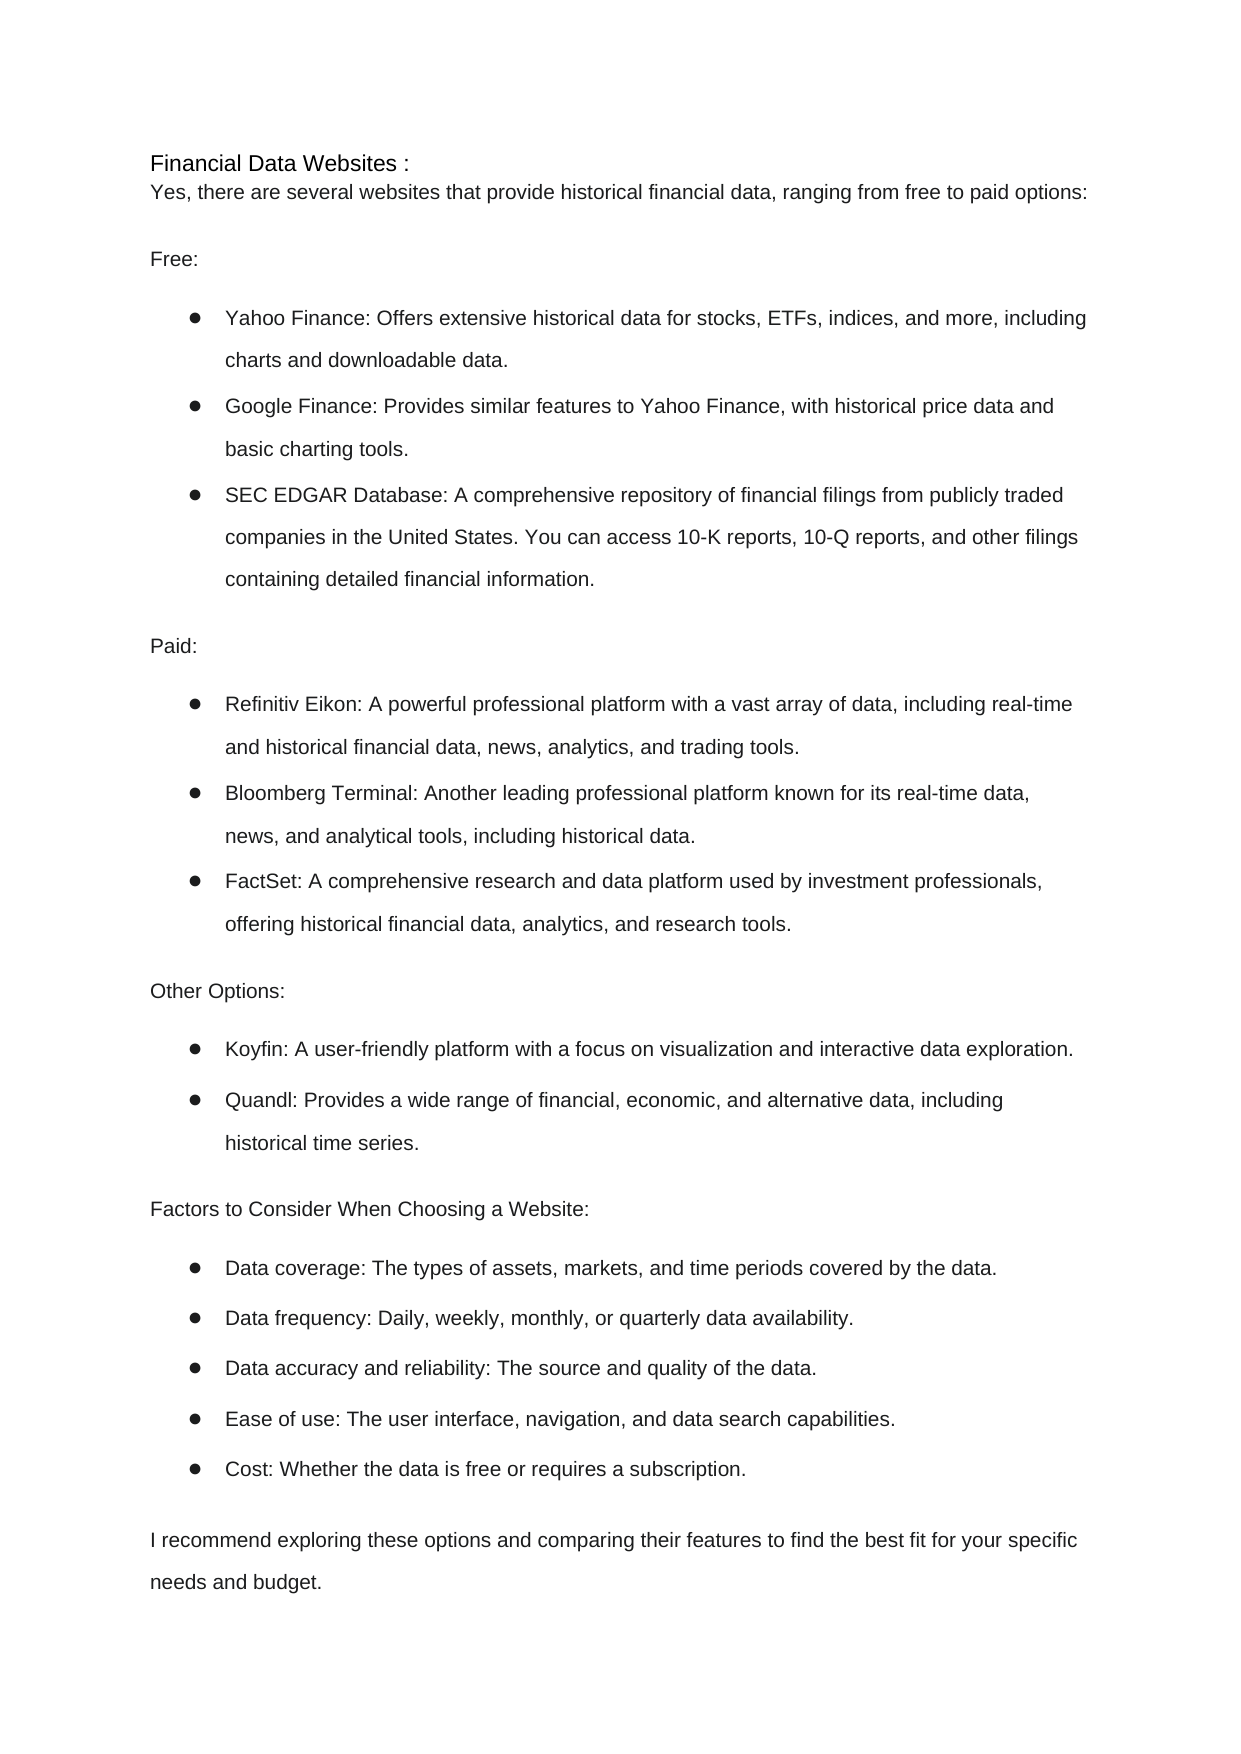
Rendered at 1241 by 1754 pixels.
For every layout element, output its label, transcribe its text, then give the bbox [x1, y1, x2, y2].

list FactSet: A comprehensive research and data platform used by investment professionals, offering historical financial data, analytics, and research tools. [187, 865, 1090, 936]
list Google Finance: Provides similar features to Yahoo Finance, with historical price data and basic charting tools. [187, 390, 1090, 461]
list Cost: Whether the data is free or requires a subscription. [187, 1453, 1090, 1482]
list Koyfin: A user-friendly platform with a focus on visualization and interactive data exploration. [187, 1033, 1090, 1062]
list Data coverage: The types of assets, markets, and time periods covered by the data. [187, 1252, 1090, 1280]
list Yahoo Finance: Offers extensive historical data for stocks, ETFs, indices, and more, including charts and downloadable data. [187, 301, 1090, 372]
list Ease of use: The user interface, navigation, and data search capabilities. [187, 1402, 1090, 1431]
text Paid: [150, 634, 1090, 658]
list Data frequency: Daily, weekly, monthly, or quarterly data availability. [187, 1302, 1090, 1331]
text Other Options: [150, 979, 1090, 1003]
text Yes, there are several websites that provide historical financial data, ranging from free to paid options: [150, 180, 1090, 204]
list Data accuracy and reliability: The source and quality of the data. [187, 1352, 1090, 1381]
list Bloomberg Terminal: Another leading professional platform known for its real-time data, news, and analytical tools, including historical data. [187, 777, 1090, 847]
text I recommend exploring these options and comparing their features to find the best fit for your specific needs and budget. [150, 1528, 1090, 1594]
text Free: [150, 247, 1090, 271]
text Factors to Consider When Choosing a Website: [150, 1197, 1090, 1221]
list Quandl: Provides a wide range of financial, economic, and alternative data, including historical time series. [187, 1084, 1090, 1154]
text Financial Data Websites : [150, 150, 1090, 176]
list SEC EDGAR Database: A comprehensive repository of financial filings from publicly traded companies in the United States. You can access 10-K reports, 10-Q reports, and other filings containing detailed financial information. [187, 478, 1090, 591]
list Refinitiv Eikon: A powerful professional platform with a vast array of data, including real-time and historical financial data, news, analytics, and trading tools. [187, 688, 1090, 759]
